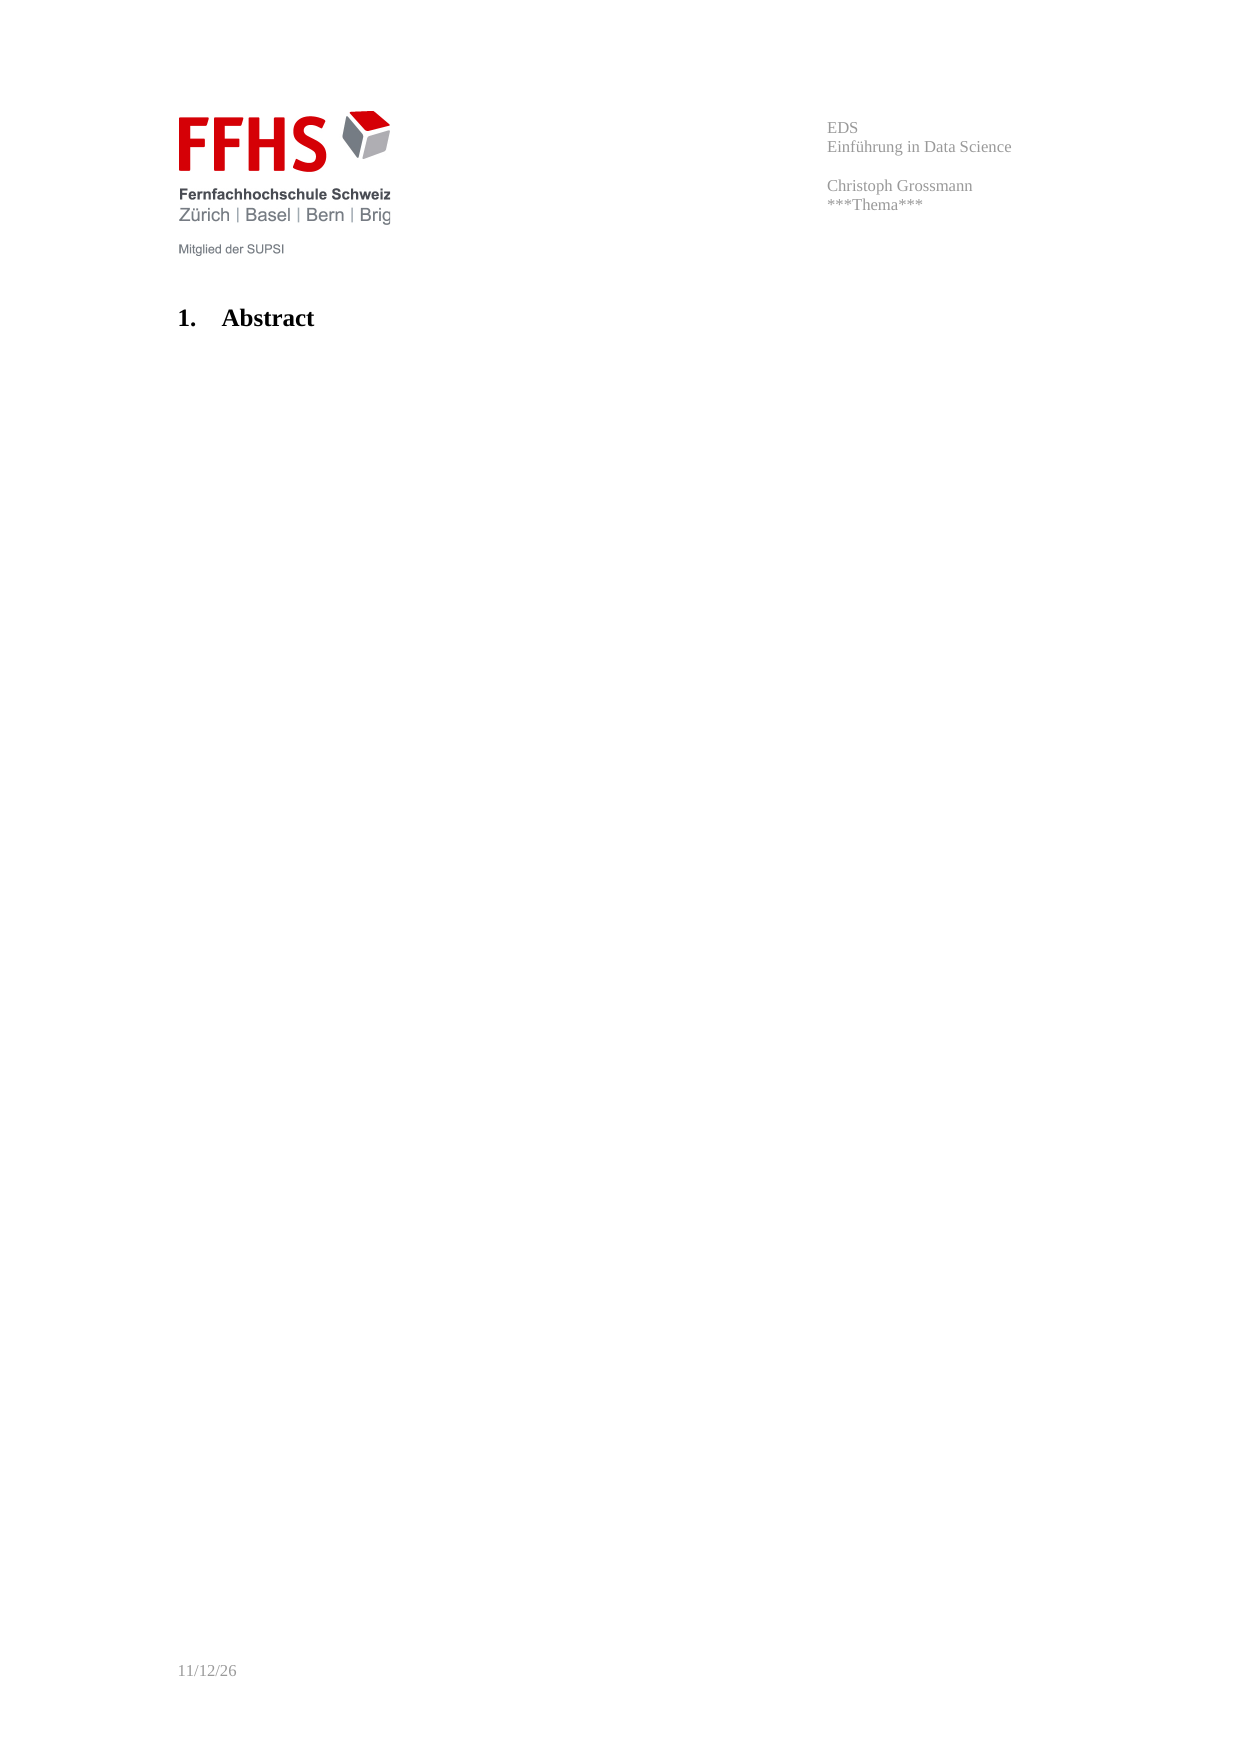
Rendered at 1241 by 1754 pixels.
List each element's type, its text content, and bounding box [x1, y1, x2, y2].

text Abstract [177, 303, 1078, 331]
picture [179, 111, 390, 256]
